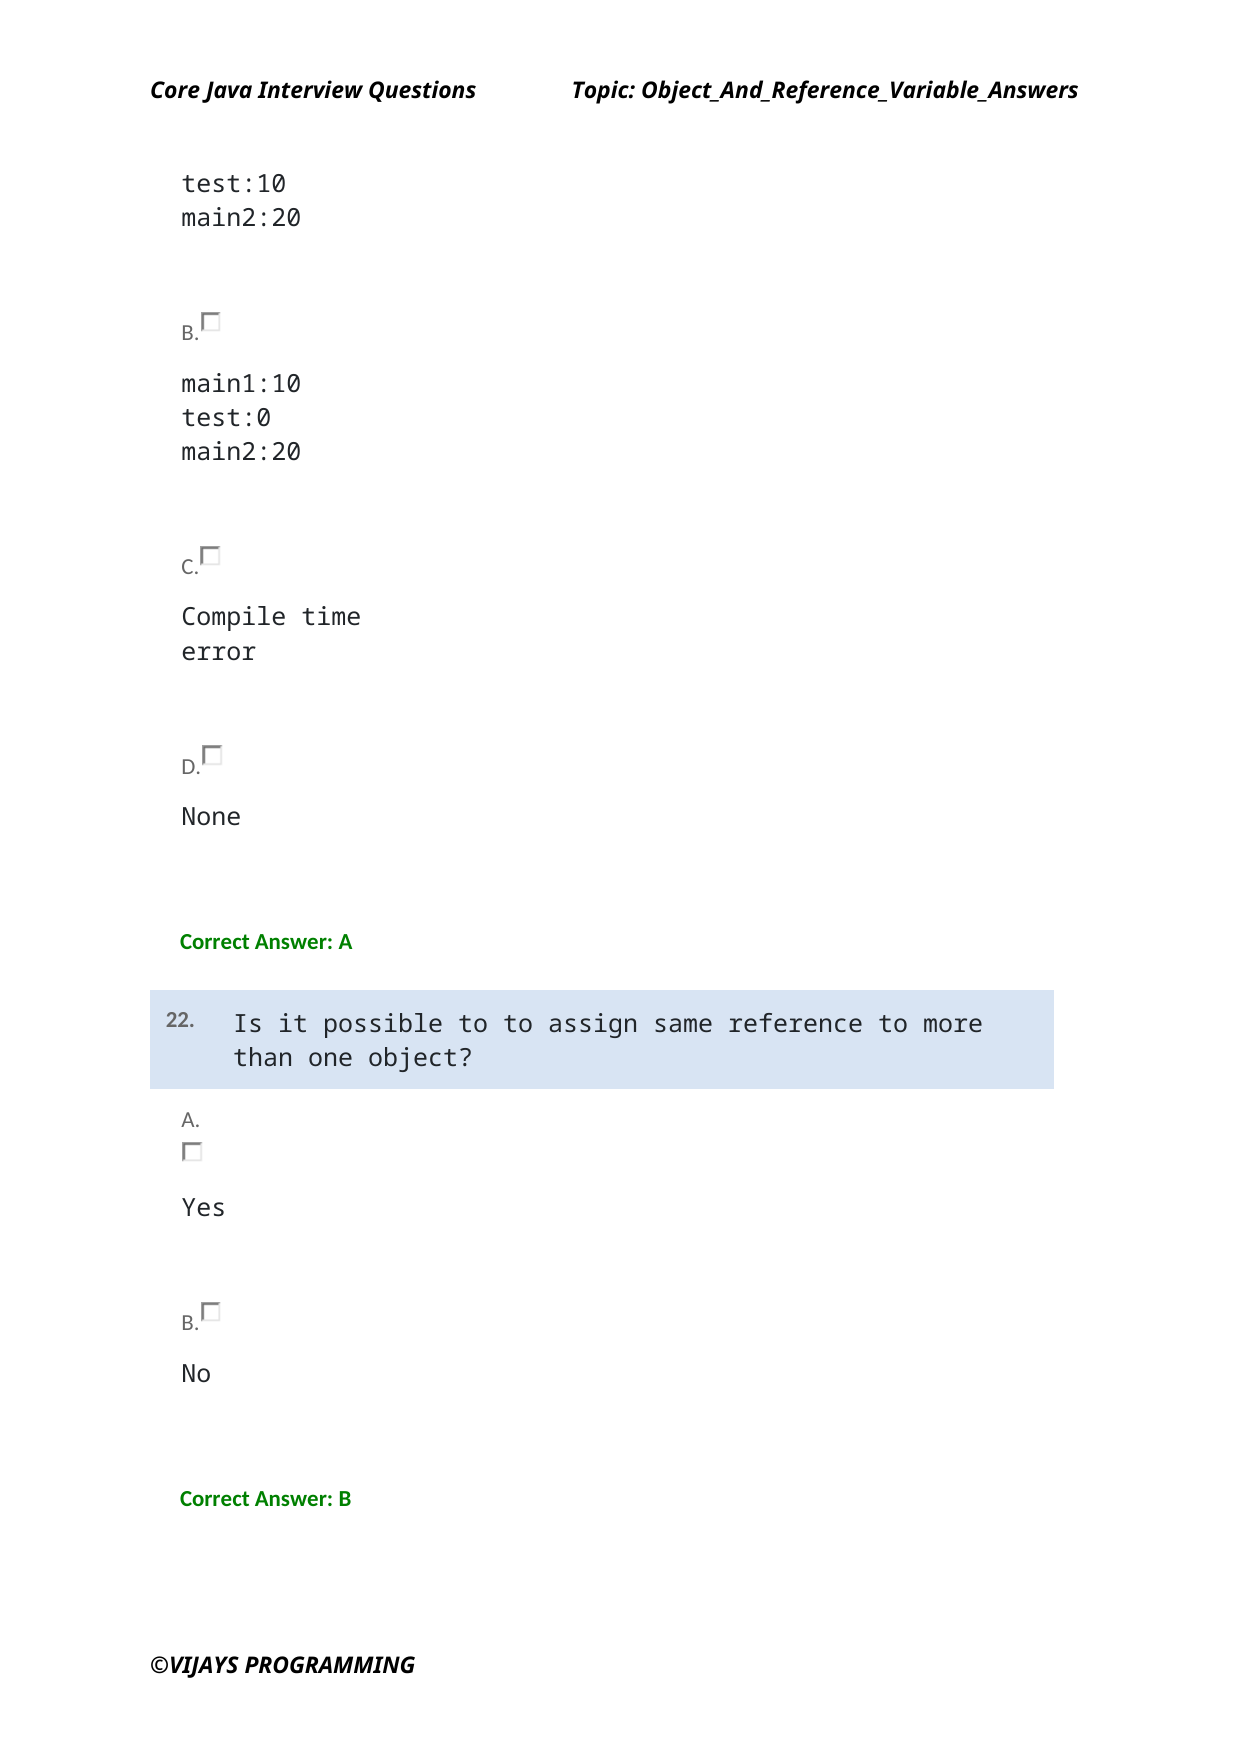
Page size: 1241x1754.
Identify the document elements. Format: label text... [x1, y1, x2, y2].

table_header 22. [150, 990, 217, 1089]
table_cell Correct Answer: B [150, 1476, 1090, 1546]
table_cell Correct Answer: A [150, 920, 1090, 990]
table_cell [150, 1089, 1090, 1476]
table_cell [150, 150, 1090, 919]
table_header Is it possible to to assign same reference to more than one object? [217, 990, 1054, 1089]
